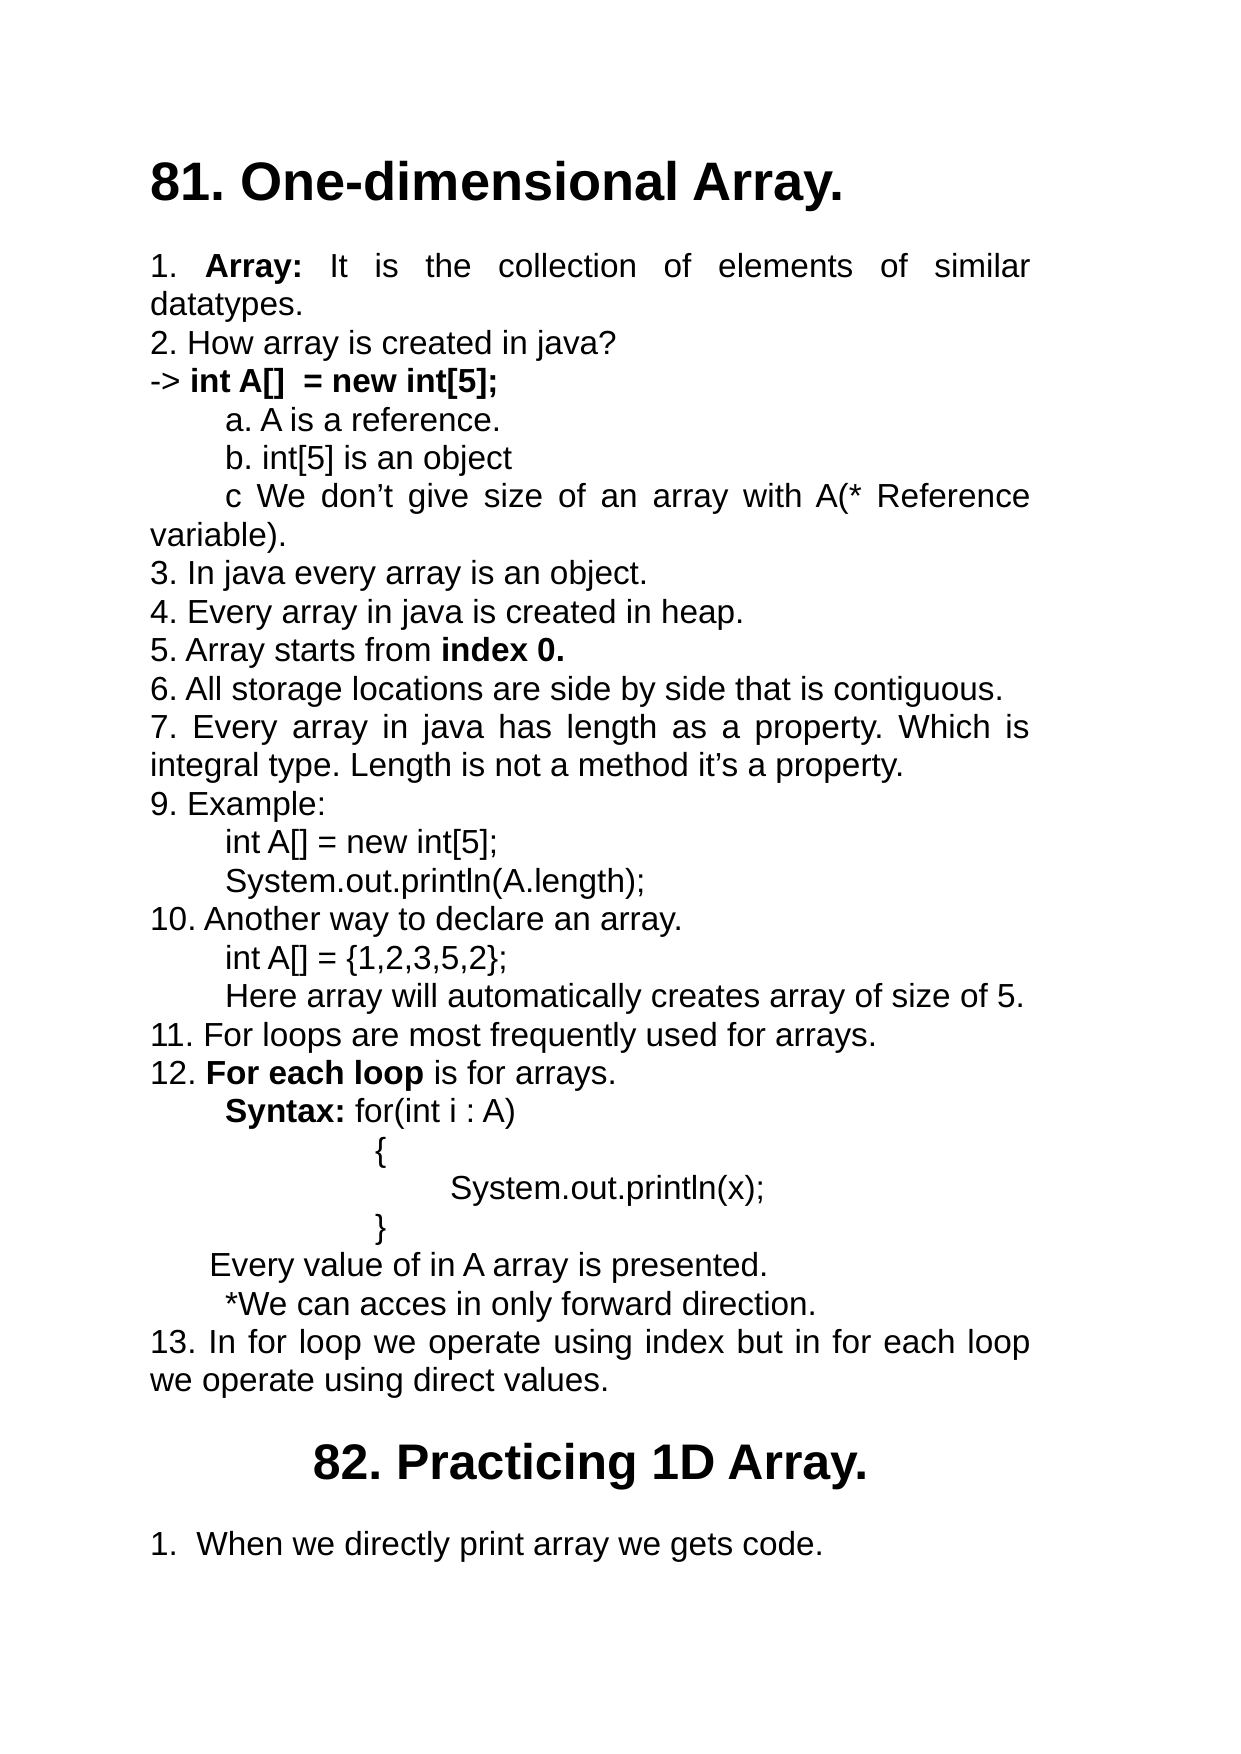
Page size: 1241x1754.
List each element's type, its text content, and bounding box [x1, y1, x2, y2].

text 3. In java every array is an object. [150, 553, 1031, 592]
text 7. Every array in java has length as a property. Which is integral type. Length is not a method it’s a property. [150, 707, 1031, 784]
text -> int A[] = new int[5]; [150, 361, 1031, 399]
text int A[] = {1,2,3,5,2}; [150, 938, 1031, 976]
text 2. How array is created in java? [150, 323, 1031, 361]
text *We can acces in only forward direction. [150, 1284, 1031, 1322]
text a. A is a reference. [150, 399, 1031, 438]
text 12. For each loop is for arrays. [150, 1053, 1031, 1091]
text Syntax: for(int i : A) [150, 1091, 1031, 1130]
text 13. In for loop we operate using index but in for each loop we operate using direct values. [150, 1322, 1031, 1399]
text 1. Array: It is the collection of elements of similar datatypes. [150, 246, 1031, 323]
text { [150, 1130, 1031, 1168]
text int A[] = new int[5]; [150, 822, 1031, 861]
text 82. Practicing 1D Array. [150, 1432, 1031, 1490]
text c We don’t give size of an array with A(* Reference variable). [150, 476, 1031, 553]
text 4. Every array in java is created in heap. [150, 592, 1031, 630]
text System.out.println(A.length); [150, 861, 1031, 899]
text System.out.println(x); [150, 1168, 1031, 1207]
text 5. Array starts from index 0. [150, 630, 1031, 669]
text 6. All storage locations are side by side that is contiguous. [150, 669, 1031, 707]
text b. int[5] is an object [150, 438, 1031, 476]
text Here array will automatically creates array of size of 5. [150, 976, 1031, 1014]
text 11. For loops are most frequently used for arrays. [150, 1014, 1031, 1053]
text 81. One-dimensional Array. [150, 150, 1031, 212]
text 10. Another way to declare an array. [150, 899, 1031, 938]
text Every value of in A array is presented. [209, 1245, 1031, 1284]
text } [300, 1207, 1031, 1245]
text 9. Example: [150, 784, 1031, 822]
text 1. When we directly print array we gets code. [150, 1523, 1031, 1562]
